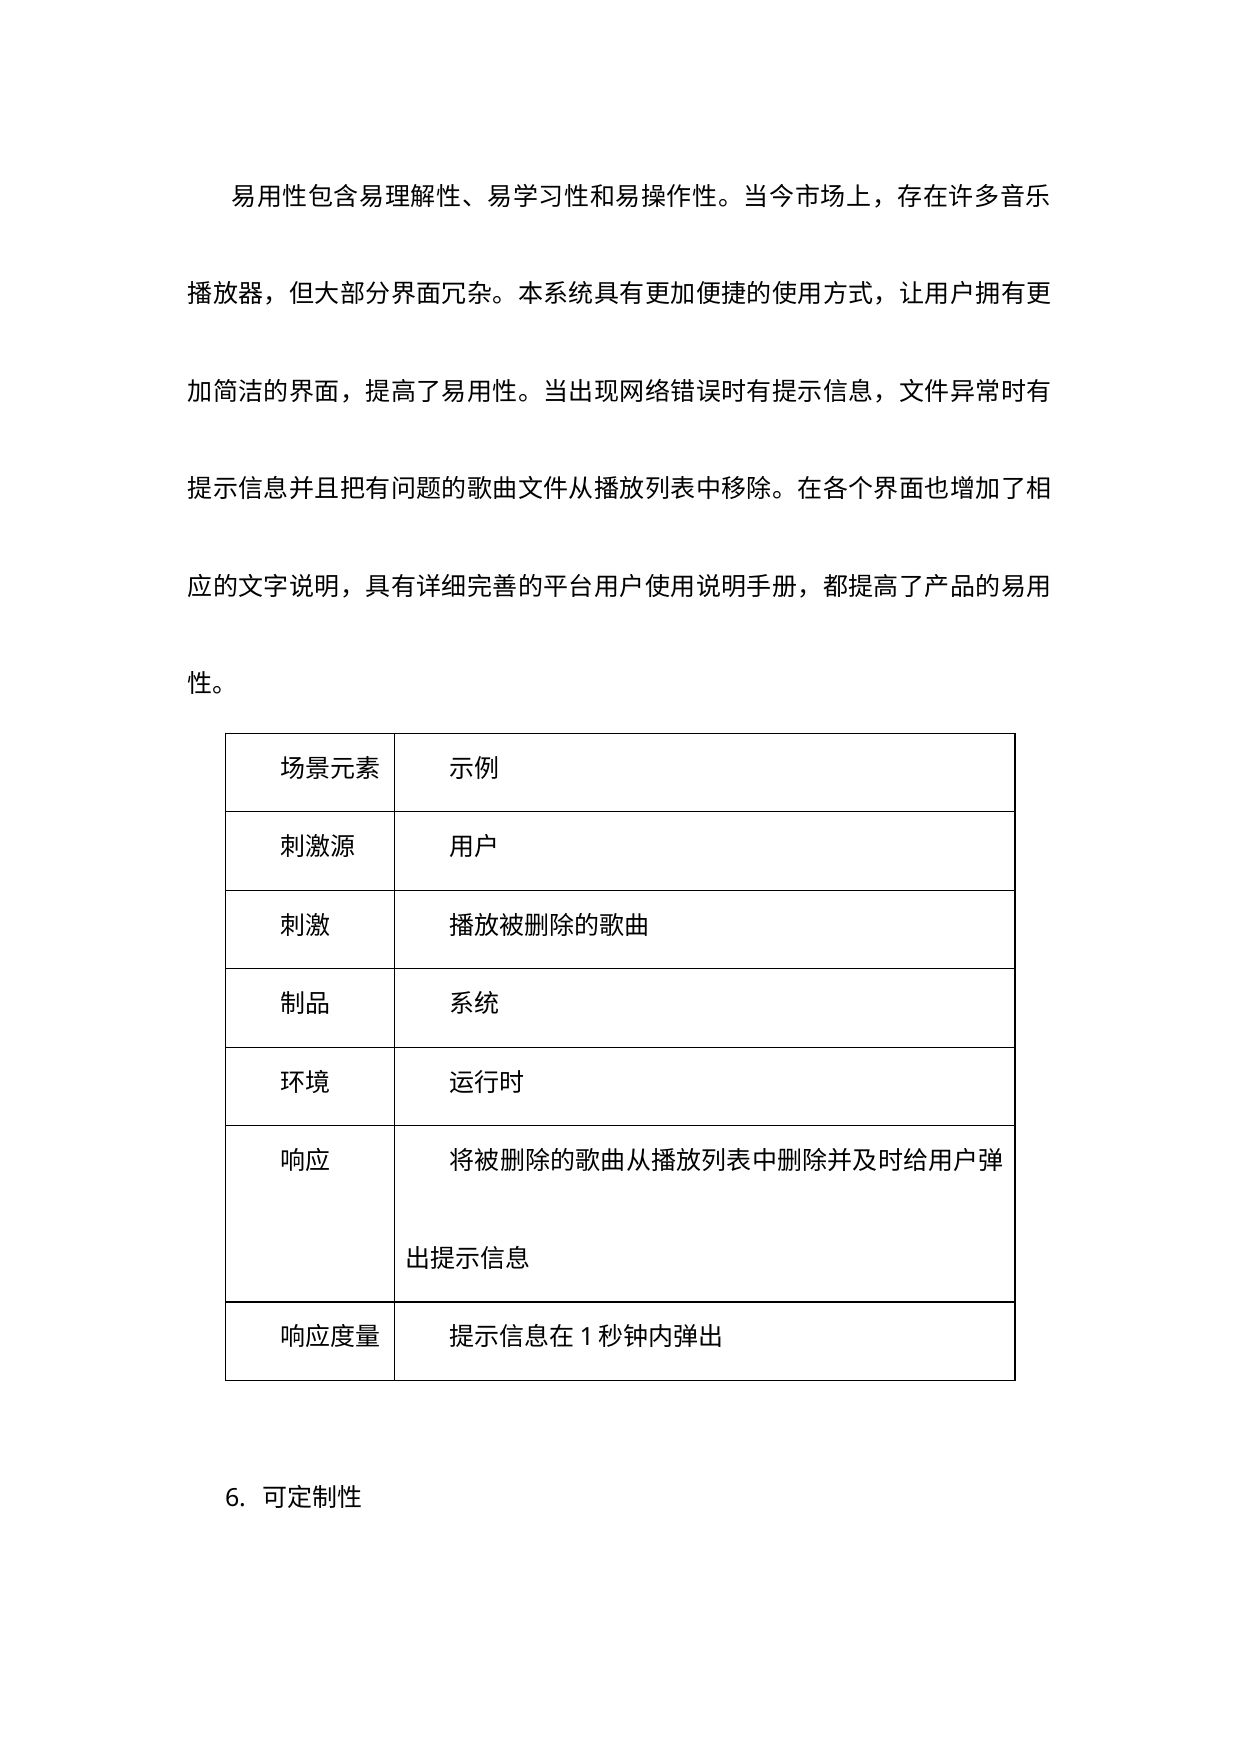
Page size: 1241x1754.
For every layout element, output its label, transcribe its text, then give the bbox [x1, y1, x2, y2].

table_cell 播放被删除的歌曲 [395, 891, 1014, 968]
table_cell 系统 [395, 969, 1014, 1047]
table_cell 将被删除的歌曲从播放列表中删除并及时给用户弹出提示信息 [395, 1126, 1014, 1301]
list 可定制性 [225, 1463, 1053, 1528]
table_cell 制品 [226, 969, 394, 1047]
text 易用性包含易理解性、易学习性和易操作性。当今市场上，存在许多音乐播放器，但大部分界面冗杂。本系统具有更加便捷的使用方式，让用户拥有更加简洁的界面，提高了易用性。当出现网络错误时有提示信息，文件异常时有提示信息并且把有问题的歌曲文件从播放列表中移除。在各个界面也增加了相应的文字说明，具有详细完善的平台用户使用说明手册，都提高了产品的易用性。 [187, 162, 1053, 714]
table_cell 运行时 [395, 1048, 1014, 1125]
table_cell 响应 [226, 1126, 394, 1301]
table_cell 用户 [395, 812, 1014, 890]
table_header 示例 [395, 734, 1014, 811]
table_header 场景元素 [226, 734, 394, 811]
table_cell 提示信息在1秒钟内弹出 [395, 1303, 1014, 1380]
table_cell 刺激源 [226, 812, 394, 890]
table_cell 响应度量 [226, 1303, 394, 1380]
table_cell 刺激 [226, 891, 394, 968]
table_cell 环境 [226, 1048, 394, 1125]
